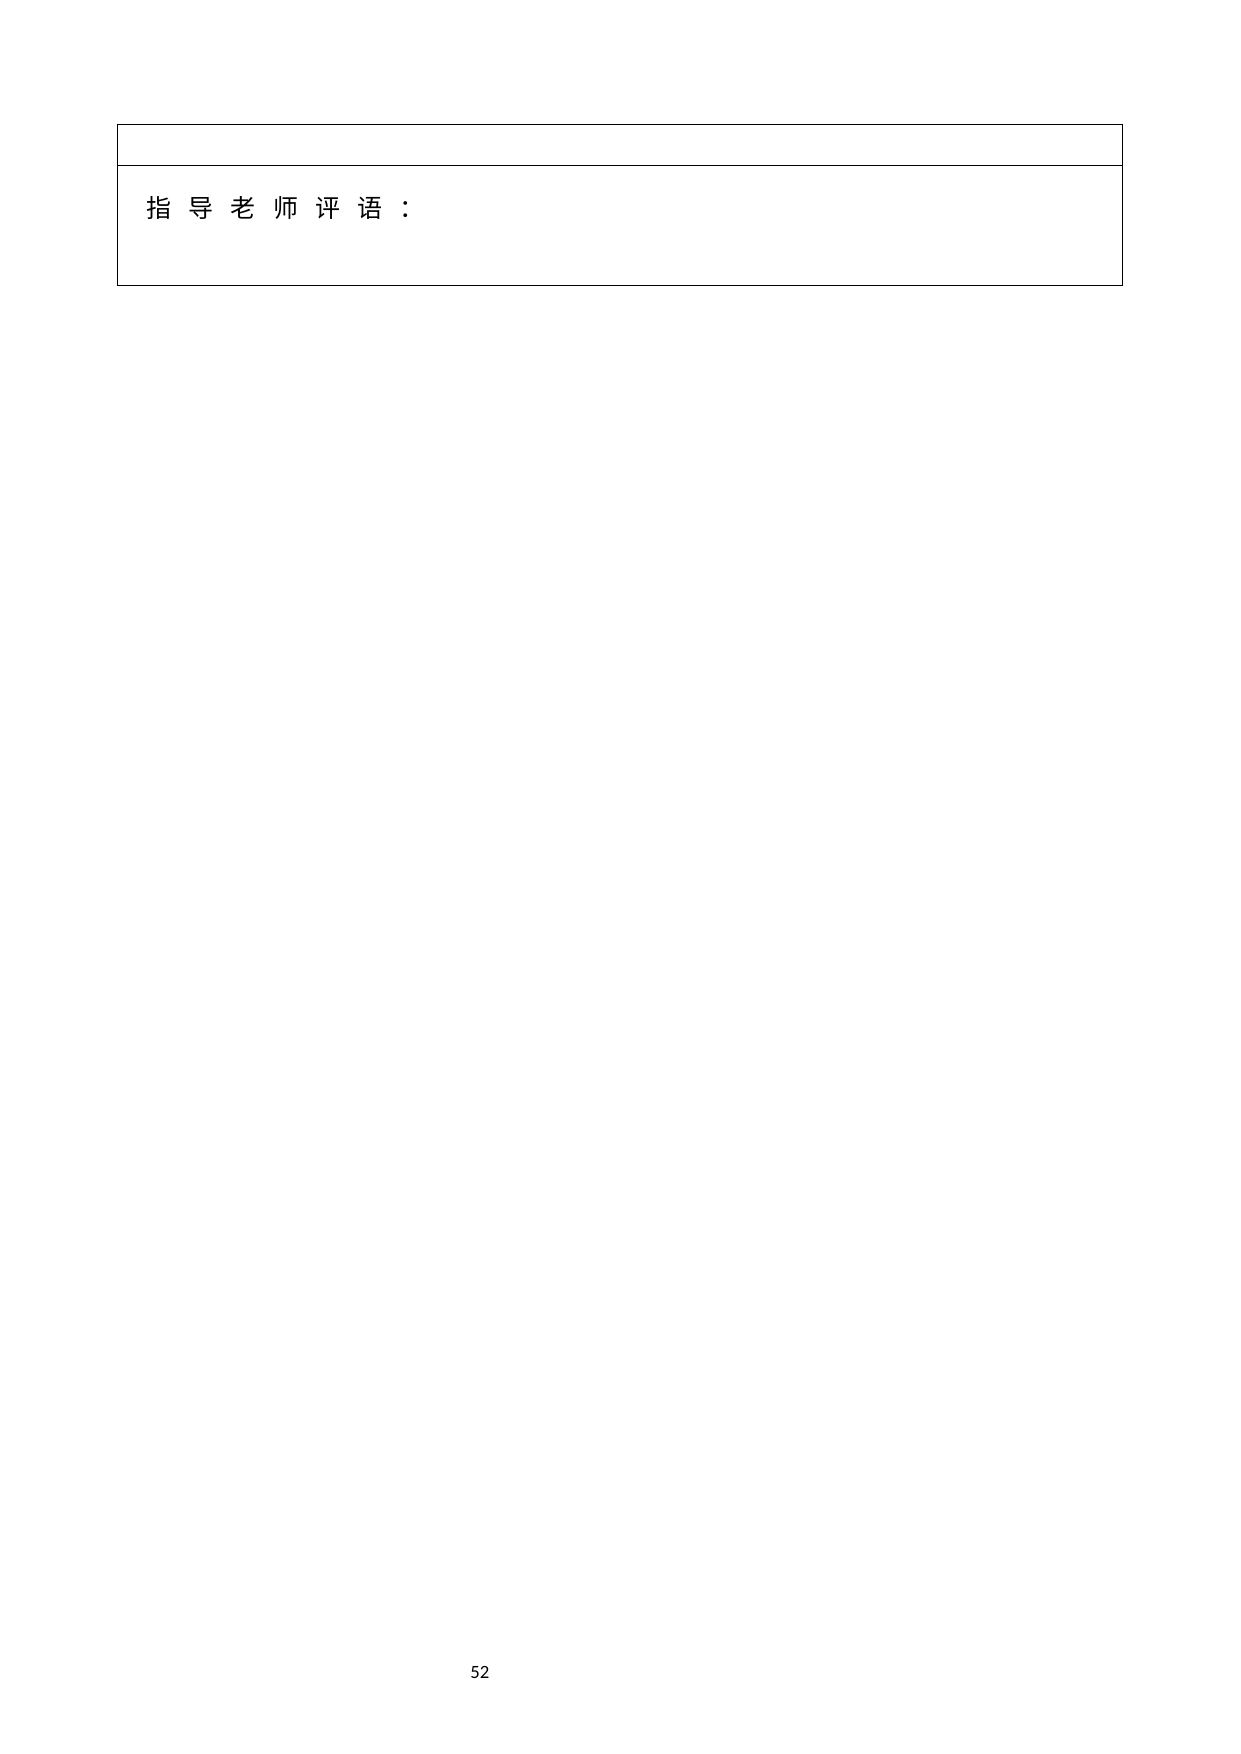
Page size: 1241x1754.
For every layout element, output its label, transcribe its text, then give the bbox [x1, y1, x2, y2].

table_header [118, 125, 1122, 165]
table_cell 指导老师评语： [118, 166, 1122, 285]
